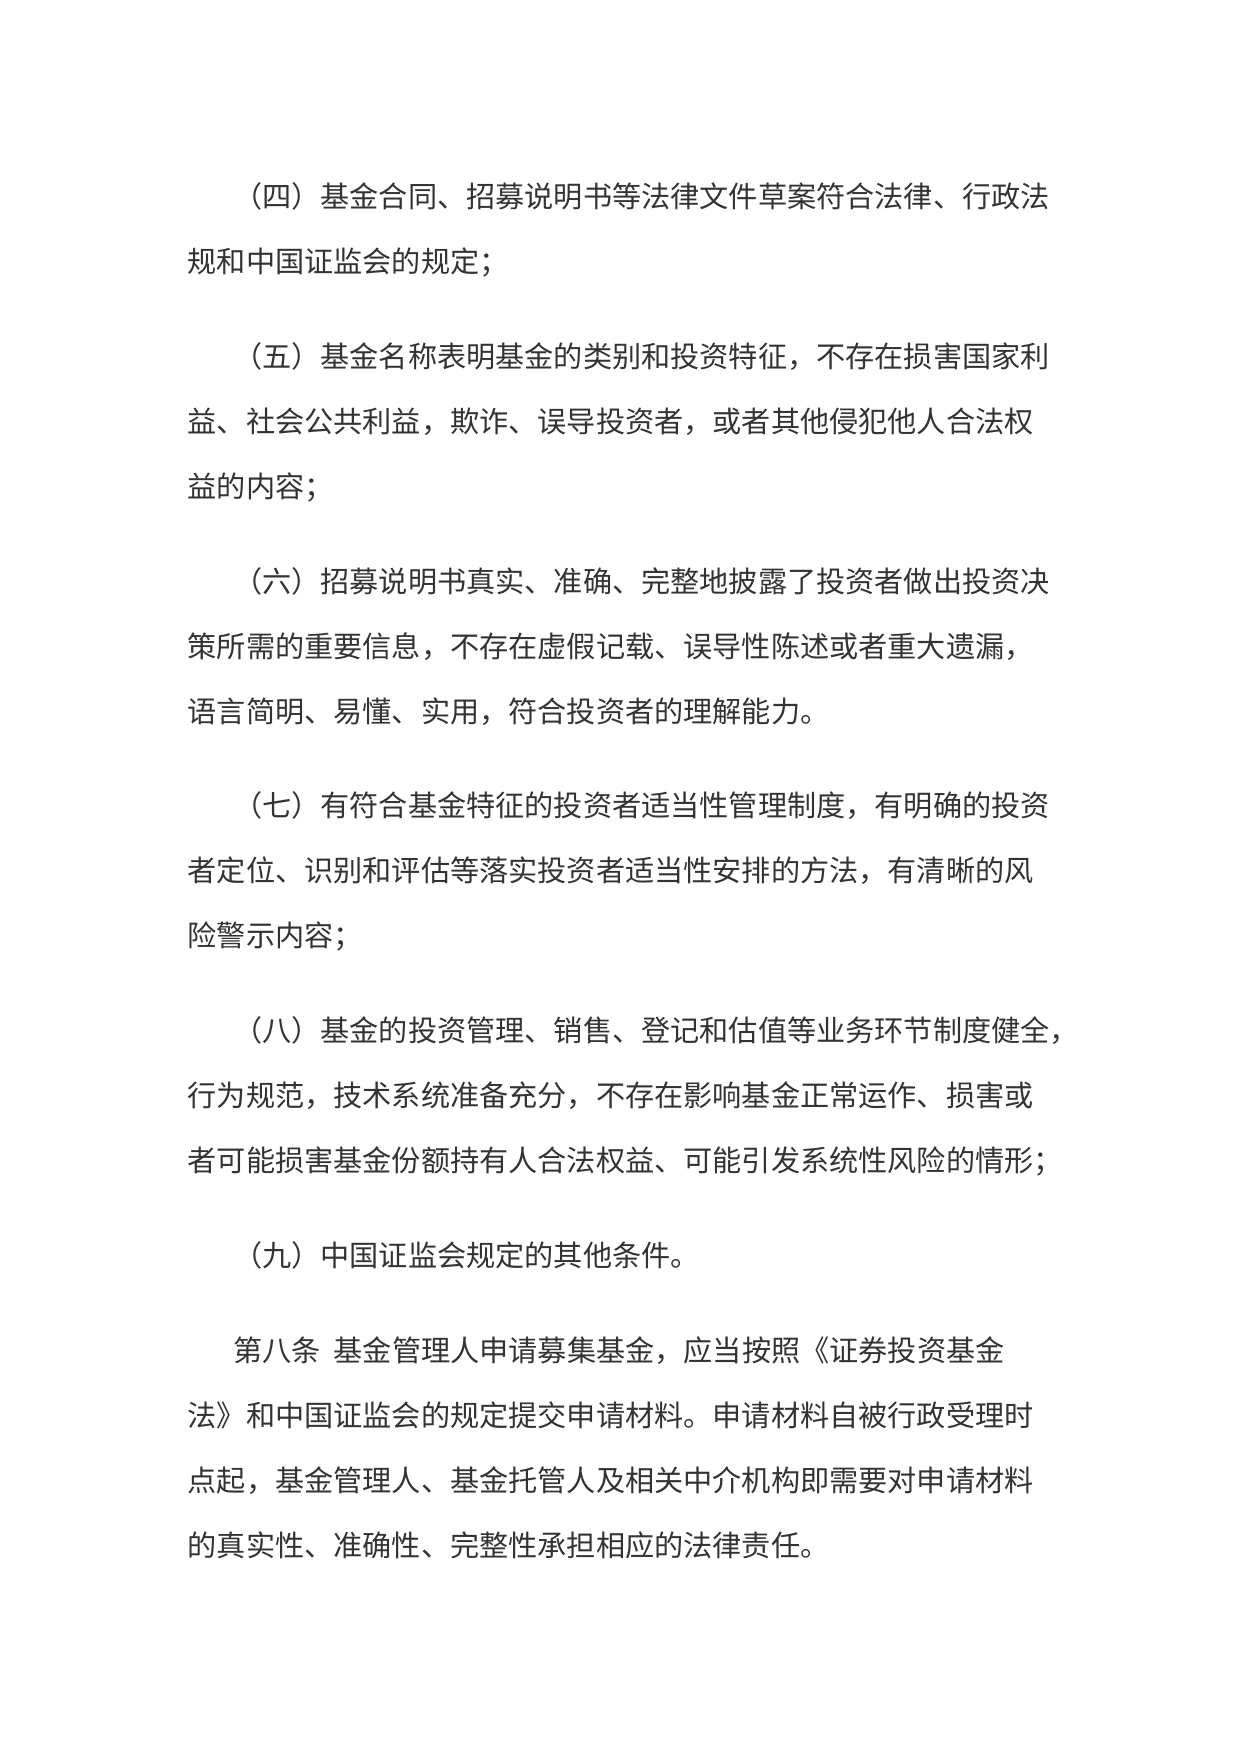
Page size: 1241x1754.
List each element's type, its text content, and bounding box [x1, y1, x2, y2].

text 第八条 基金管理人申请募集基金，应当按照《证券投资基金法》和中国证监会的规定提交申请材料。申请材料自被行政受理时点起，基金管理人、基金托管人及相关中介机构即需要对申请材料的真实性、准确性、完整性承担相应的法律责任。 [187, 1316, 1053, 1576]
text （六）招募说明书真实、准确、完整地披露了投资者做出投资决策所需的重要信息，不存在虚假记载、误导性陈述或者重大遗漏，语言简明、易懂、实用，符合投资者的理解能力。 [187, 547, 1053, 742]
text （九）中国证监会规定的其他条件。 [187, 1221, 1053, 1286]
text （八）基金的投资管理、销售、登记和估值等业务环节制度健全，行为规范，技术系统准备充分，不存在影响基金正常运作、损害或者可能损害基金份额持有人合法权益、可能引发系统性风险的情形； [187, 997, 1053, 1192]
text （五）基金名称表明基金的类别和投资特征，不存在损害国家利益、社会公共利益，欺诈、误导投资者，或者其他侵犯他人合法权益的内容； [187, 322, 1053, 517]
text （七）有符合基金特征的投资者适当性管理制度，有明确的投资者定位、识别和评估等落实投资者适当性安排的方法，有清晰的风险警示内容； [187, 772, 1053, 967]
text （四）基金合同、招募说明书等法律文件草案符合法律、行政法规和中国证监会的规定； [187, 162, 1053, 292]
